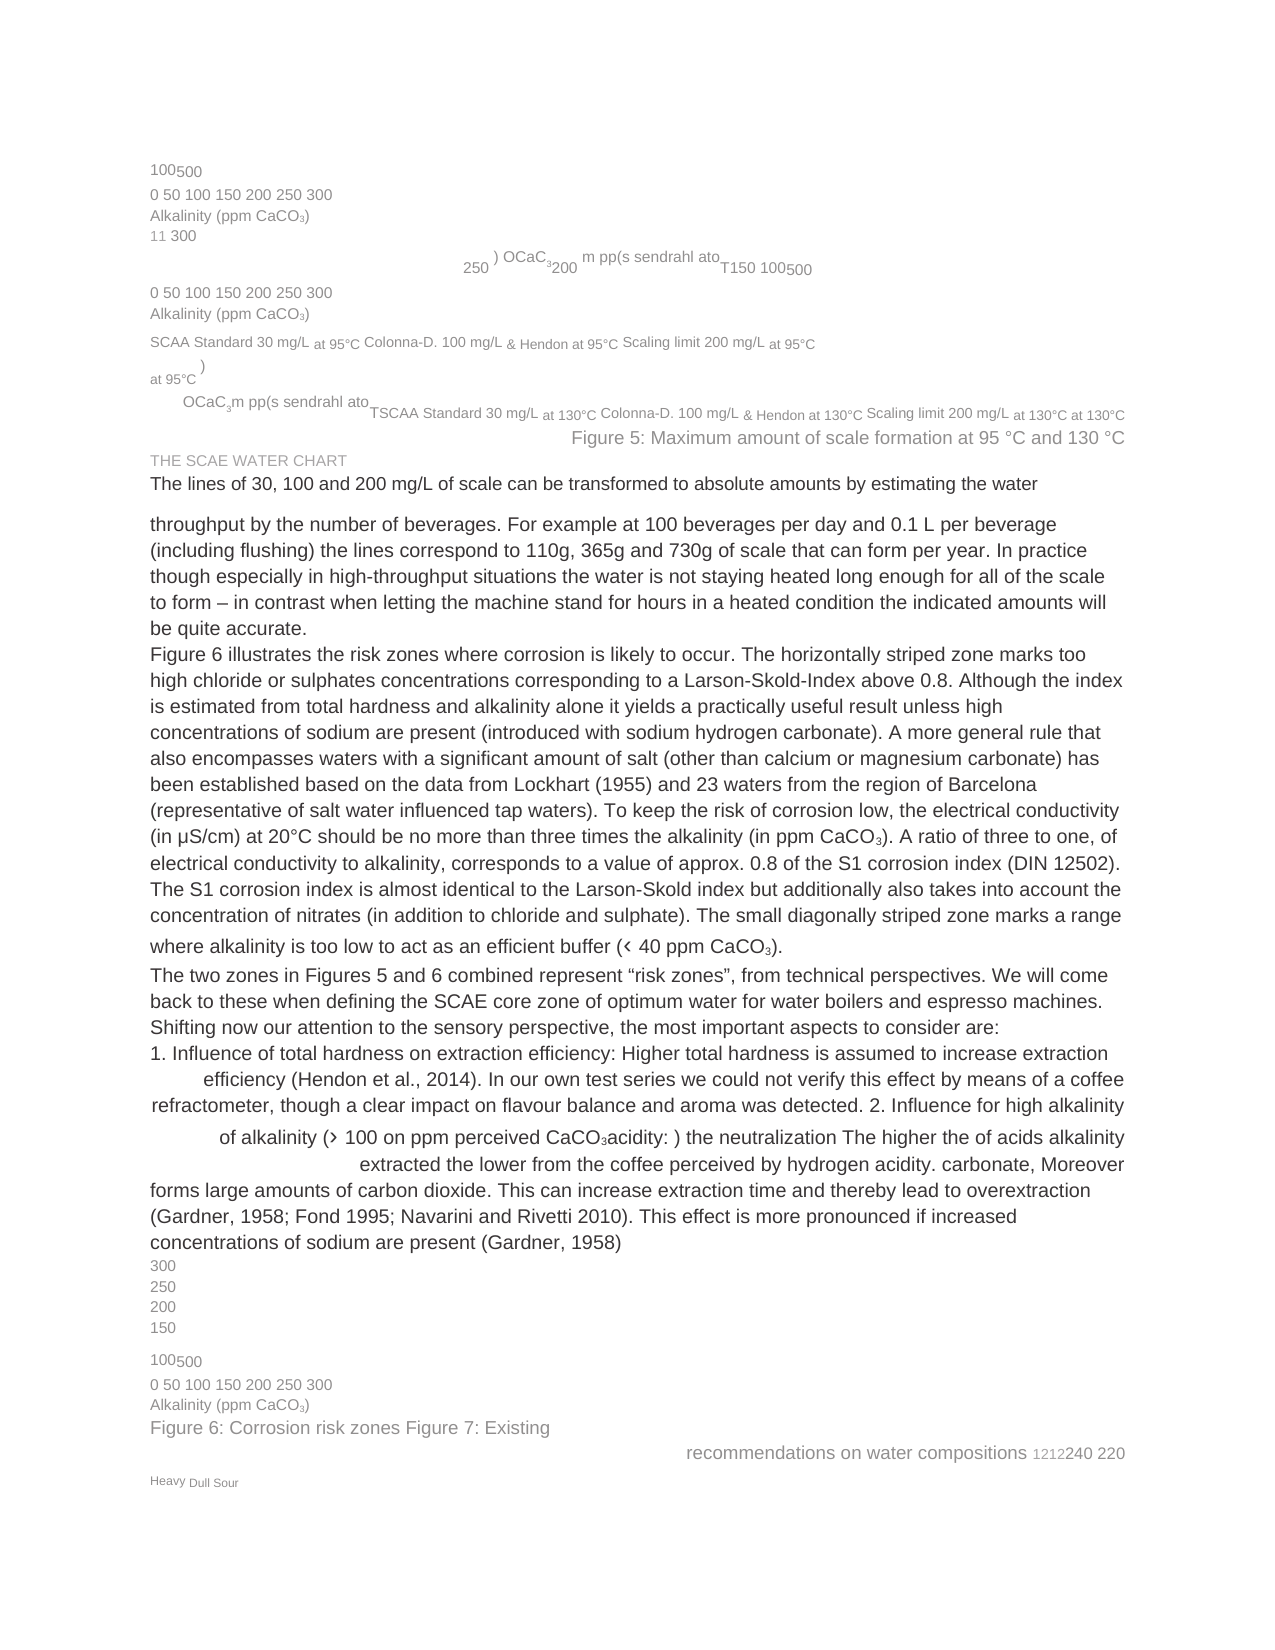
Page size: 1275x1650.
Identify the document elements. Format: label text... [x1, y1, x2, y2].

text 250 ) OCaC3200 m pp(s sendrahl atoT150 100500 [150, 248, 1125, 279]
text 0 50 100 150 200 250 300 [150, 1375, 1125, 1393]
text OCaC3m pp(s sendrahl atoTSCAA Standard 30 mg/L at 130°C Colonna-D. 100 mg/L & Hendon at 130°C Scaling limit 200 mg/L at 130°C at 130°C Figure 5: Maximum amount of scale formation at 95 °C and 130 °C [150, 393, 1125, 449]
text Heavy Dull Sour [150, 1466, 1125, 1490]
text 0 50 100 150 200 250 300 [150, 186, 1125, 204]
text 100500 [150, 1339, 1125, 1371]
text Figure 6: Corrosion risk zones Figure 7: Existing [150, 1417, 1125, 1438]
text forms large amounts of carbon dioxide. This can increase extraction time and thereby lead to overextraction (Gardner, 1958; Fond 1995; Navarini and Rivetti 2010). This effect is more pronounced if increased concentrations of sodium are present (Gardner, 1958) [150, 1179, 1125, 1254]
text 250 [150, 1278, 1125, 1296]
text THE SCAE WATER CHART [150, 452, 1125, 470]
text 1. Influence of total hardness on extraction efficiency: Higher total hardness is assumed to increase extraction [150, 1042, 1125, 1064]
text Alkalinity (ppm CaCO3) [150, 207, 1125, 224]
text SCAA Standard 30 mg/L at 95°C Colonna-D. 100 mg/L & Hendon at 95°C Scaling limit 200 mg/L at 95°C [150, 325, 1125, 353]
text The lines of 30, 100 and 200 mg/L of scale can be transformed to absolute amounts by estimating the water throughput by the number of beverages. For example at 100 beverages per day and 0.1 L per beverage (including flushing) the lines correspond to 110g, 365g and 730g of scale that can form per year. In practice though especially in high-throughput situations the water is not staying heated long enough for all of the scale to form – in contrast when letting the machine stand for hours in a heated condition the indicated amounts will be quite accurate. [150, 472, 1125, 640]
text 100500 [150, 150, 1125, 181]
text Alkalinity (ppm CaCO3) [150, 304, 1125, 322]
text 11 300 [150, 227, 1125, 245]
text efficiency (Hendon et al., 2014). In our own test series we could not verify this effect by means of a coffee refractometer, though a clear impact on flavour balance and aroma was detected. 2. Influence for high alkalinity of alkalinity (› 100 on ppm perceived CaCO3acidity: ) the neutralization The higher the of acids alkalinity extracted the lower from the coffee perceived by hydrogen acidity. carbonate, Moreover [150, 1068, 1125, 1176]
text Shifting now our attention to the sensory perspective, the most important aspects to consider are: [150, 1016, 1125, 1038]
text 200 [150, 1298, 1125, 1316]
text 300 [150, 1257, 1125, 1275]
text The two zones in Figures 5 and 6 combined represent “risk zones”, from technical perspectives. We will come back to these when defining the SCAE core zone of optimum water for water boilers and espresso machines. [150, 963, 1125, 1012]
text at 95°C ) [150, 357, 1125, 388]
text recommendations on water compositions 1212240 220 [150, 1441, 1125, 1463]
text 0 50 100 150 200 250 300 [150, 284, 1125, 302]
text Figure 6 illustrates the risk zones where corrosion is likely to occur. The horizontally striped zone marks too high chloride or sulphates concentrations corresponding to a Larson-Skold-Index above 0.8. Although the index is estimated from total hardness and alkalinity alone it yields a practically useful result unless high concentrations of sodium are present (introduced with sodium hydrogen carbonate). A more general rule that also encompasses waters with a significant amount of salt (other than calcium or magnesium carbonate) has been established based on the data from Lockhart (1955) and 23 waters from the region of Barcelona (representative of salt water influenced tap waters). To keep the risk of corrosion low, the electrical conductivity (in μS/cm) at 20°C should be no more than three times the alkalinity (in ppm CaCO3). A ratio of three to one, of electrical conductivity to alkalinity, corresponds to a value of approx. 0.8 of the S1 corrosion index (DIN 12502). The S1 corrosion index is almost identical to the Larson-Skold index but additionally also takes into account the concentration of nitrates (in addition to chloride and sulphate). The small diagonally striped zone marks a range where alkalinity is too low to act as an efficient buffer (‹ 40 ppm CaCO3). [150, 643, 1125, 959]
text 150 [150, 1319, 1125, 1337]
text Alkalinity (ppm CaCO3) [150, 1396, 1125, 1414]
